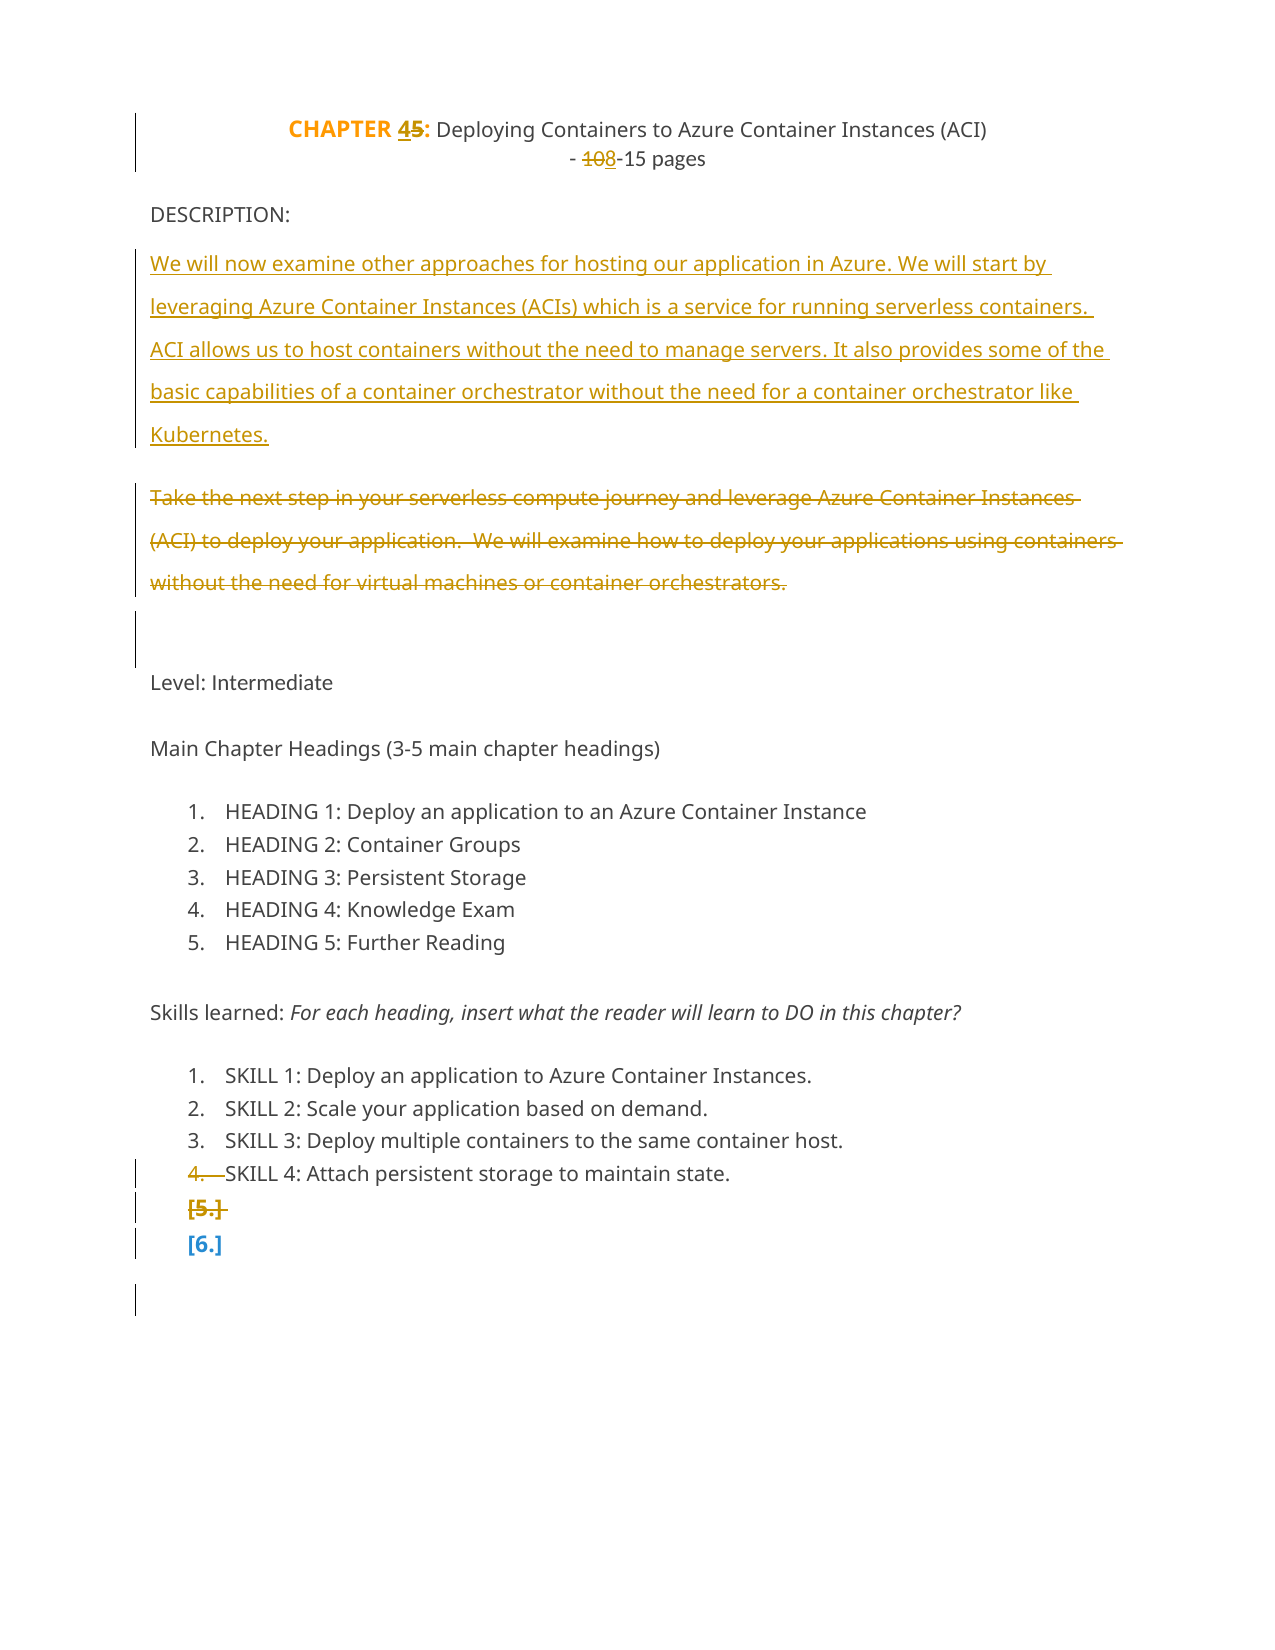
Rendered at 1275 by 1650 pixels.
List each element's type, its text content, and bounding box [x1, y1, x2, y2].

list HEADING 3: Persistent Storage [187, 863, 1125, 891]
list HEADING 1: Deploy an application to an Azure Container Instance [187, 797, 1125, 826]
subtitle DESCRIPTION: [150, 200, 1125, 229]
list HEADING 5: Further Reading [187, 928, 1125, 956]
subtitle Level: Intermediate [150, 668, 1125, 696]
list HEADING 2: Container Groups [187, 830, 1125, 858]
list SKILL 2: Scale your application based on demand. [187, 1094, 1125, 1122]
list SKILL 4: Attach persistent storage to maintain state. [187, 1159, 1125, 1188]
list SKILL 1: Deploy an application to Azure Container Instances. [187, 1061, 1125, 1090]
subtitle Skills learned: For each heading, insert what the reader will learn to DO in this chapter? [150, 998, 1125, 1026]
list SKILL 3: Deploy multiple containers to the same container host. [187, 1127, 1125, 1155]
subtitle CHAPTER : Deploying Containers to Azure Container Instances (ACI) - -15 pages [150, 112, 1125, 172]
subtitle Main Chapter Headings (3-5 main chapter headings) [150, 734, 1125, 762]
list HEADING 4: Knowledge Exam [187, 895, 1125, 924]
